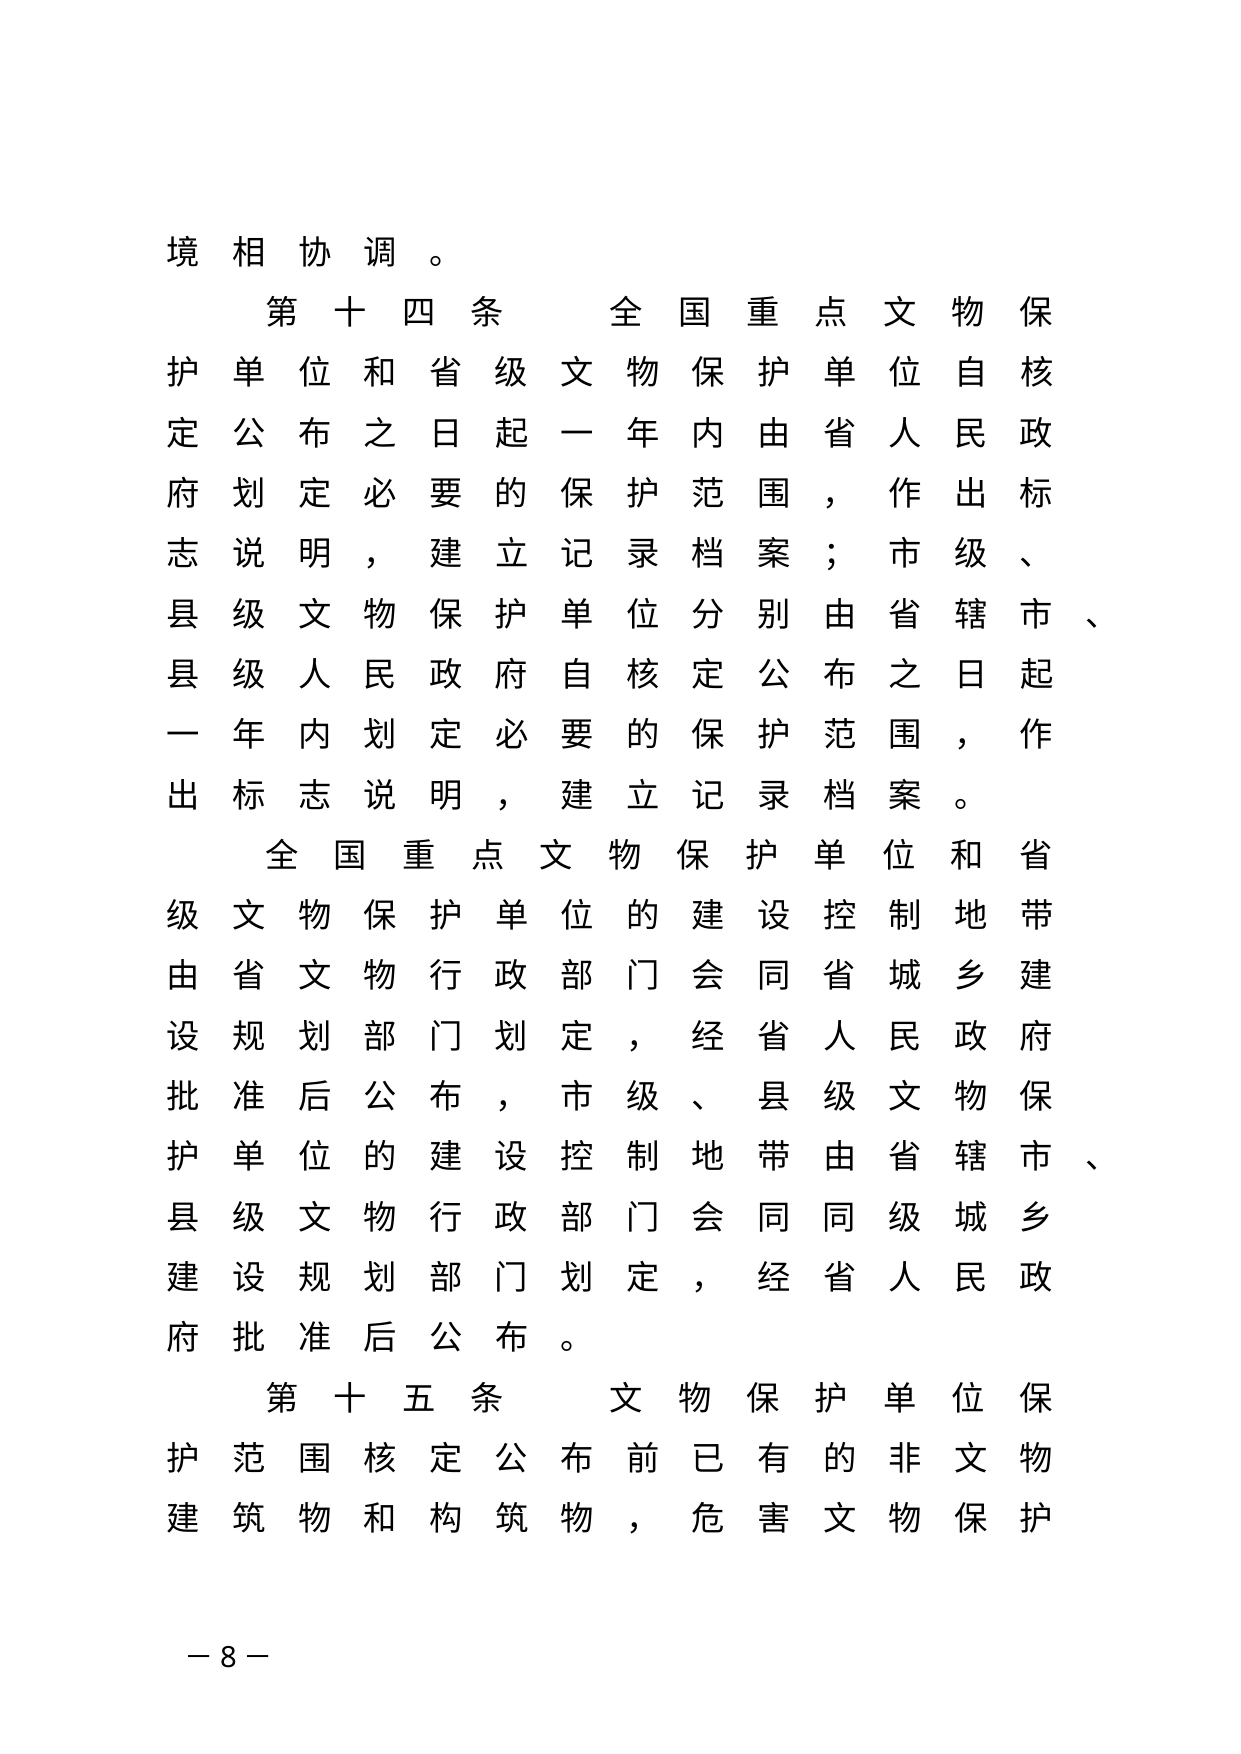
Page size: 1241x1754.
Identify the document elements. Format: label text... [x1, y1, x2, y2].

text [167, 1365, 1085, 1546]
text 第十四条 全国重点文物保护单位和省级文物保护单位自核定公布之日起一年内由省人民政府划定必要的保护范围，作出标志说明，建立记录档案；市级、县级文物保护单位分别由省辖市、县级人民政府自核定公布之日起一年内划定必要的保护范围，作出标志说明，建立记录档案。 [167, 280, 1085, 823]
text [167, 219, 1085, 280]
text 全国重点文物保护单位和省级文物保护单位的建设控制地带由省文物行政部门会同省城乡建设规划部门划定，经省人民政府批准后公布，市级、县级文物保护单位的建设控制地带由省辖市、县级文物行政部门会同同级城乡建设规划部门划定，经省人民政府批准后公布。 [167, 823, 1085, 1365]
